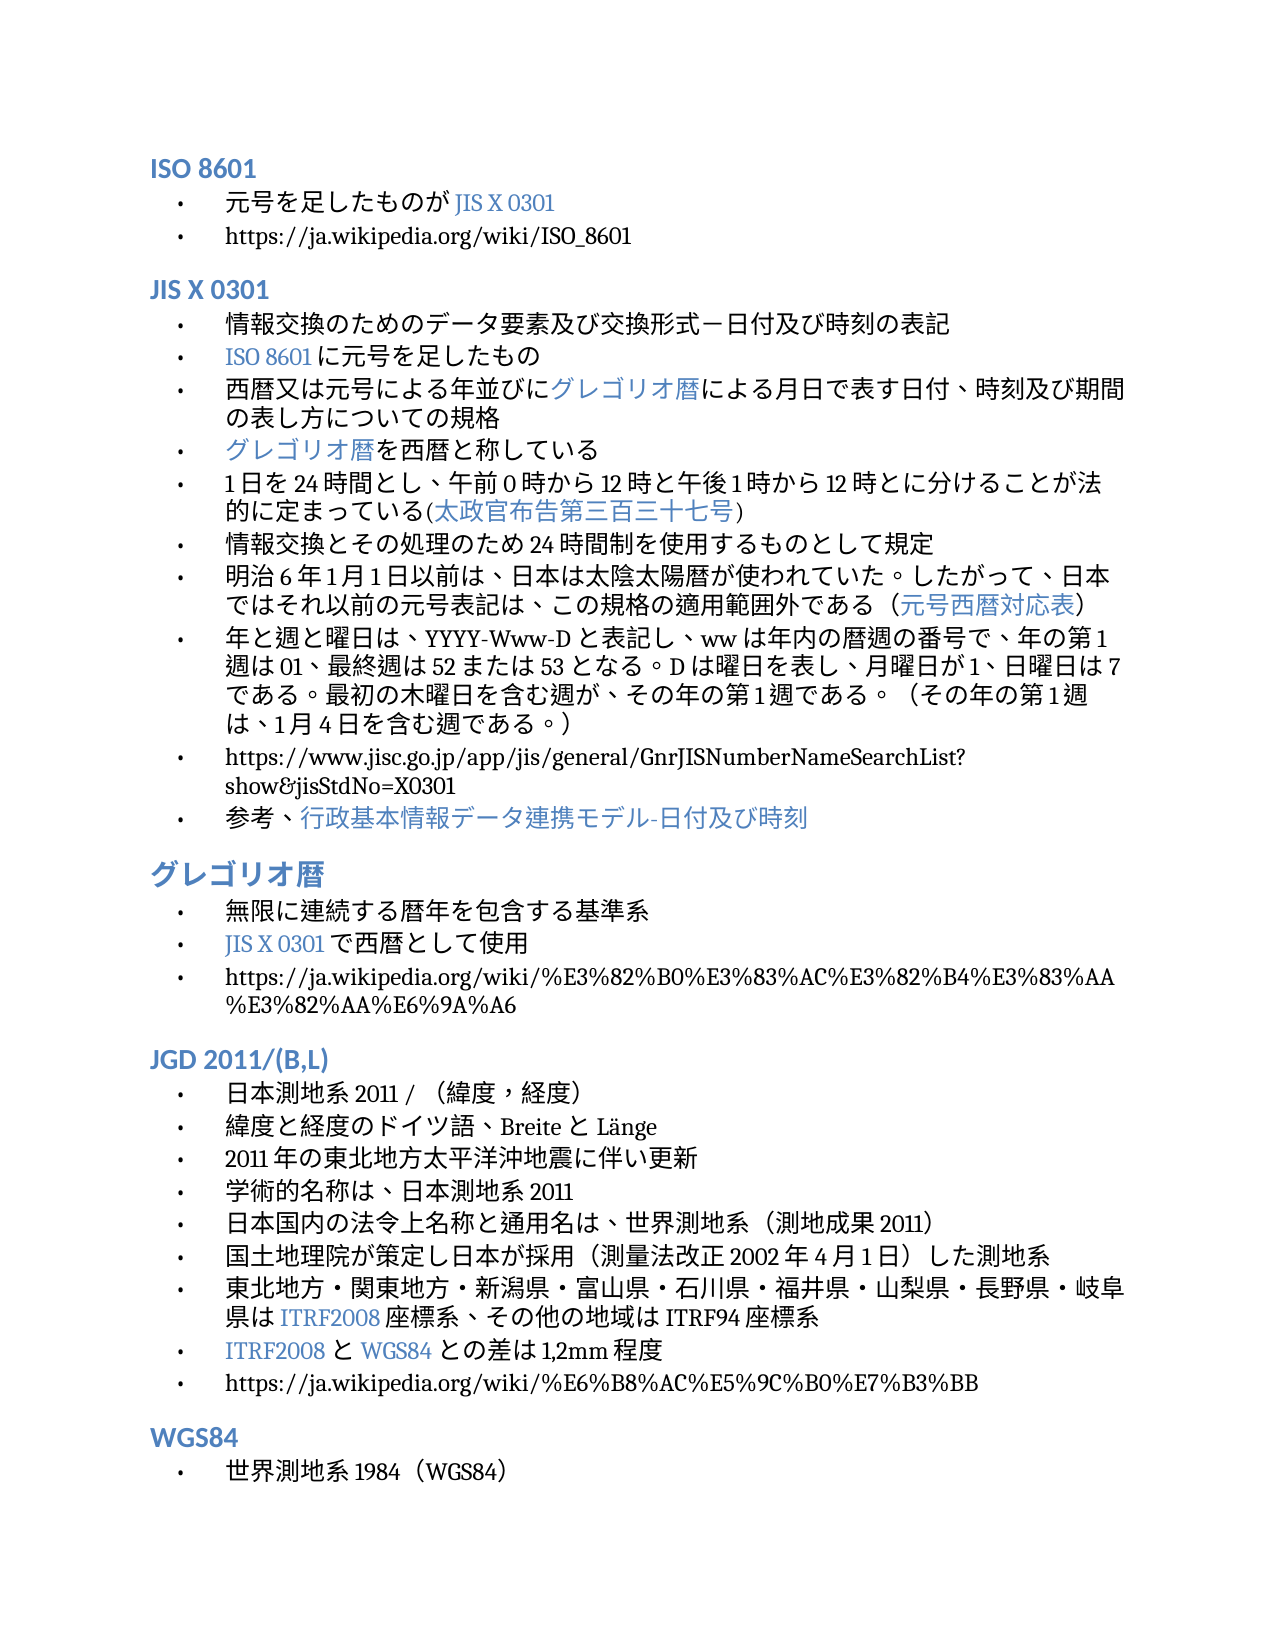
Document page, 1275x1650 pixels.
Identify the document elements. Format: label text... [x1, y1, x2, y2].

list 元号を足したものがJIS X 0301 [175, 189, 1125, 218]
list 情報交換のためのデータ要素及び交換形式－日付及び時刻の表記 [175, 311, 1125, 339]
list 明治6年1月1日以前は、日本は太陰太陽暦が使われていた。したがって、日本ではそれ以前の元号表記は、この規格の適用範囲外である（元号西暦対応表） [175, 563, 1125, 621]
list 東北地方・関東地方・新潟県・富山県・石川県・福井県・山梨県・長野県・岐阜県はITRF2008座標系、その他の地域はITRF94座標系 [175, 1275, 1125, 1333]
list 年と週と曜日は、YYYY-Www-Dと表記し、wwは年内の暦週の番号で、年の第1週は01、最終週は52または53となる。Dは曜日を表し、月曜日が1、日曜日は7である。最初の木曜日を含む週が、その年の第1週である。（その年の第1週は、1月4日を含む週である。） [175, 624, 1125, 739]
list 情報交換とその処理のため24時間制を使用するものとして規定 [175, 531, 1125, 559]
list 参考、行政基本情報データ連携モデル-日付及び時刻 [175, 804, 1125, 833]
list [175, 1369, 1125, 1398]
list 無限に連続する暦年を包含する基準系 [175, 898, 1125, 926]
list 国土地理院が策定し日本が採用（測量法改正2002年4月1日）した測地系 [175, 1243, 1125, 1272]
subtitle JIS X 0301 [150, 271, 1125, 307]
list 世界測地系1984（WGS84） [175, 1458, 1125, 1487]
list 日本測地系2011 / （緯度，経度） [175, 1080, 1125, 1109]
list 学術的名称は、日本測地系2011 [175, 1178, 1125, 1207]
list 西暦又は元号による年並びにグレゴリオ暦による月日で表す日付、時刻及び期間の表し方についての規格 [175, 376, 1125, 433]
subtitle WGS84 [150, 1419, 1125, 1454]
subtitle グレゴリオ暦 [150, 854, 1125, 894]
list ISO 8601に元号を足したもの [175, 343, 1125, 372]
list ITRF2008とWGS84との差は1,2mm程度 [175, 1337, 1125, 1365]
list グレゴリオ暦を西暦と称している [175, 437, 1125, 466]
list 日本国内の法令上名称と通用名は、世界測地系（測地成果2011） [175, 1210, 1125, 1239]
list 1日を24時間とし、午前0時から12時と午後1時から12時とに分けることが法的に定まっている(太政官布告第三百三十七号) [175, 469, 1125, 527]
subtitle JGD 2011/(B,L) [150, 1041, 1125, 1077]
subtitle ISO 8601 [150, 150, 1125, 186]
list JIS X 0301で西暦として使用 [175, 930, 1125, 959]
list https://www.jisc.go.jp/app/jis/general/GnrJISNumberNameSearchList?show&jisStdNo=X0301 [175, 743, 1125, 801]
list 2011年の東北地方太平洋沖地震に伴い更新 [175, 1145, 1125, 1174]
list https://ja.wikipedia.org/wiki/%E3%82%B0%E3%83%AC%E3%82%B4%E3%83%AA%E3%82%AA%E6%9A%A6 [175, 963, 1125, 1020]
list 緯度と経度のドイツ語、BreiteとLänge [175, 1113, 1125, 1142]
list https://ja.wikipedia.org/wiki/ISO_8601 [175, 222, 1125, 251]
